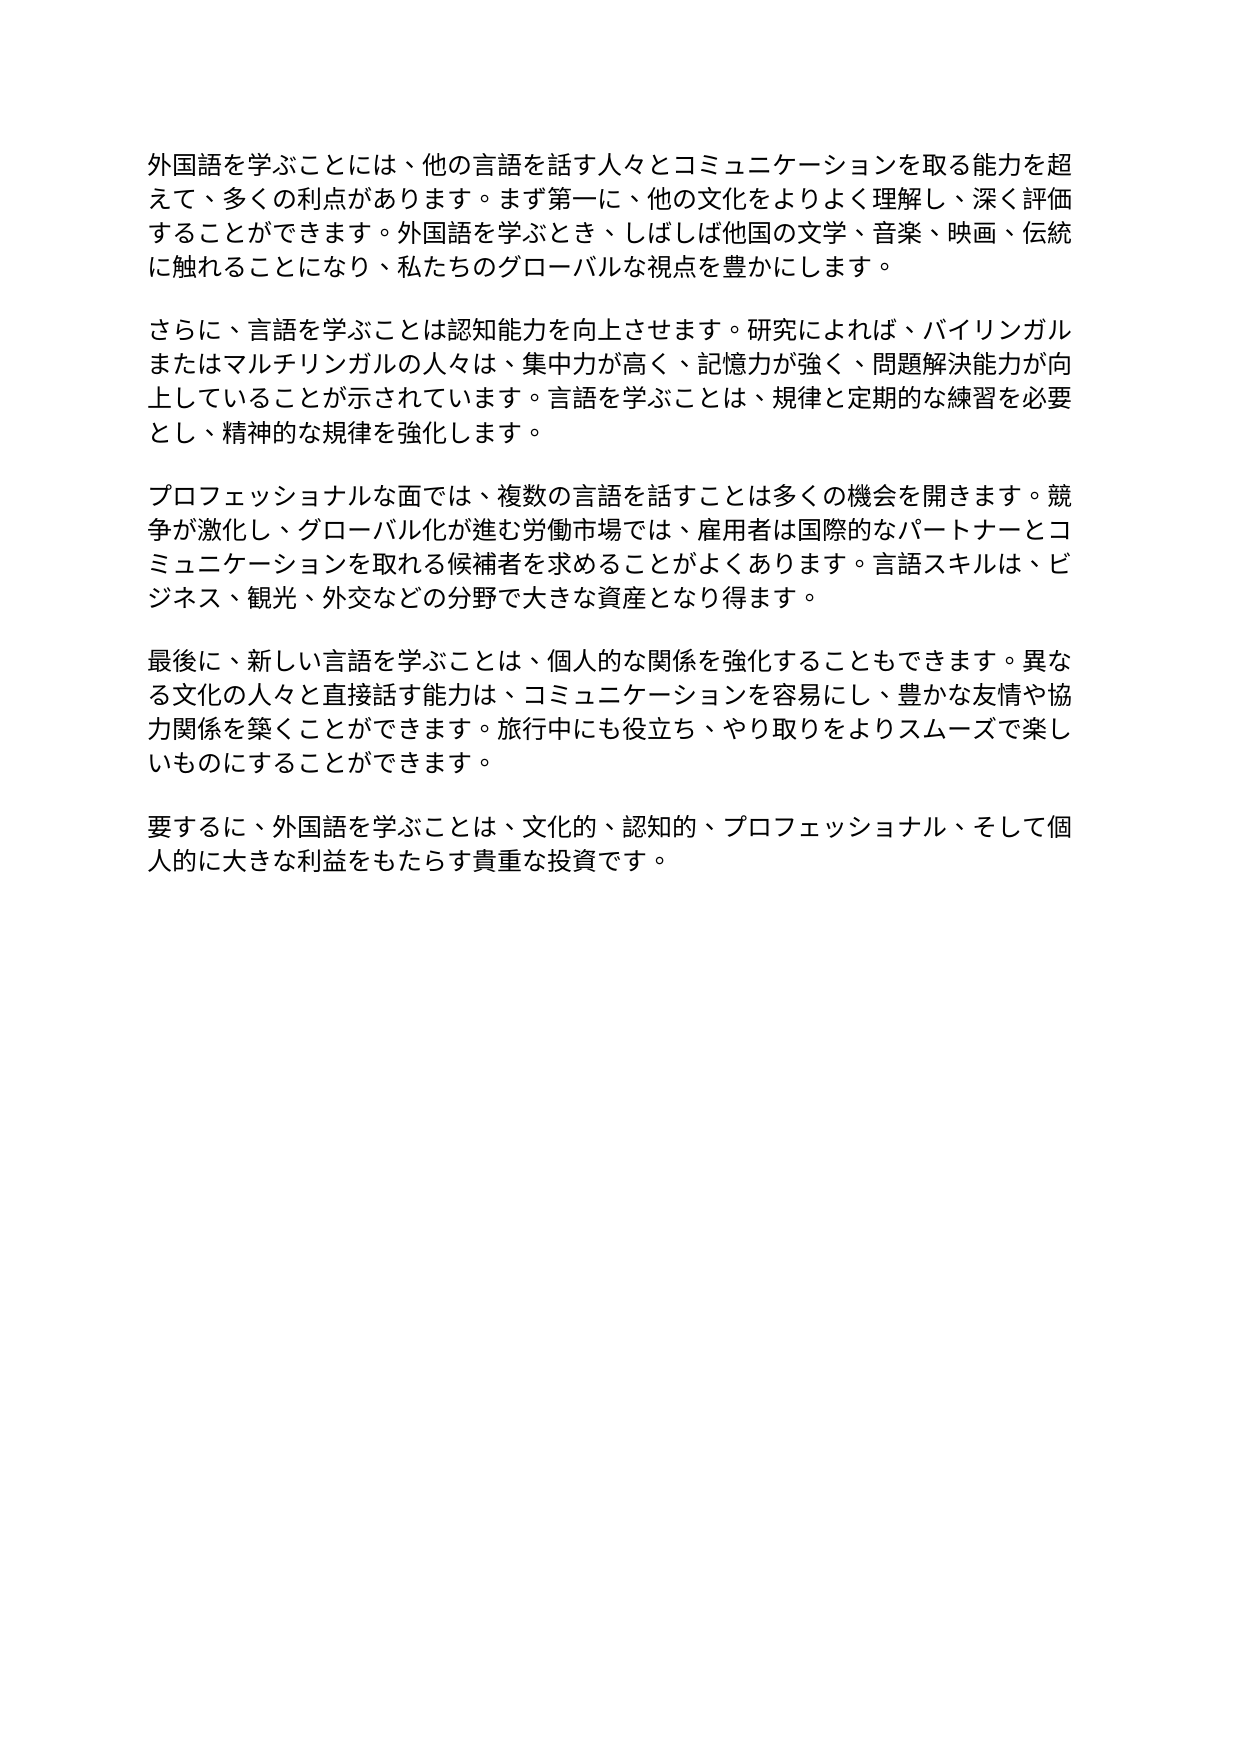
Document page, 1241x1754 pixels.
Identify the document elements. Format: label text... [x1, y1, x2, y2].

text 要するに、外国語を学ぶことは、文化的、認知的、プロフェッショナル、そして個人的に大きな利益をもたらす貴重な投資です。 [148, 809, 1093, 877]
text プロフェッショナルな面では、複数の言語を話すことは多くの機会を開きます。競争が激化し、グローバル化が進む労働市場では、雇用者は国際的なパートナーとコミュニケーションを取れる候補者を求めることがよくあります。言語スキルは、ビジネス、観光、外交などの分野で大きな資産となり得ます。 [148, 478, 1093, 615]
text 外国語を学ぶことには、他の言語を話す人々とコミュニケーションを取る能力を超えて、多くの利点があります。まず第一に、他の文化をよりよく理解し、深く評価することができます。外国語を学ぶとき、しばしば他国の文学、音楽、映画、伝統に触れることになり、私たちのグローバルな視点を豊かにします。 [148, 148, 1093, 284]
text 最後に、新しい言語を学ぶことは、個人的な関係を強化することもできます。異なる文化の人々と直接話す能力は、コミュニケーションを容易にし、豊かな友情や協力関係を築くことができます。旅行中にも役立ち、やり取りをよりスムーズで楽しいものにすることができます。 [148, 644, 1093, 780]
text さらに、言語を学ぶことは認知能力を向上させます。研究によれば、バイリンガルまたはマルチリンガルの人々は、集中力が高く、記憶力が強く、問題解決能力が向上していることが示されています。言語を学ぶことは、規律と定期的な練習を必要とし、精神的な規律を強化します。 [148, 313, 1093, 449]
